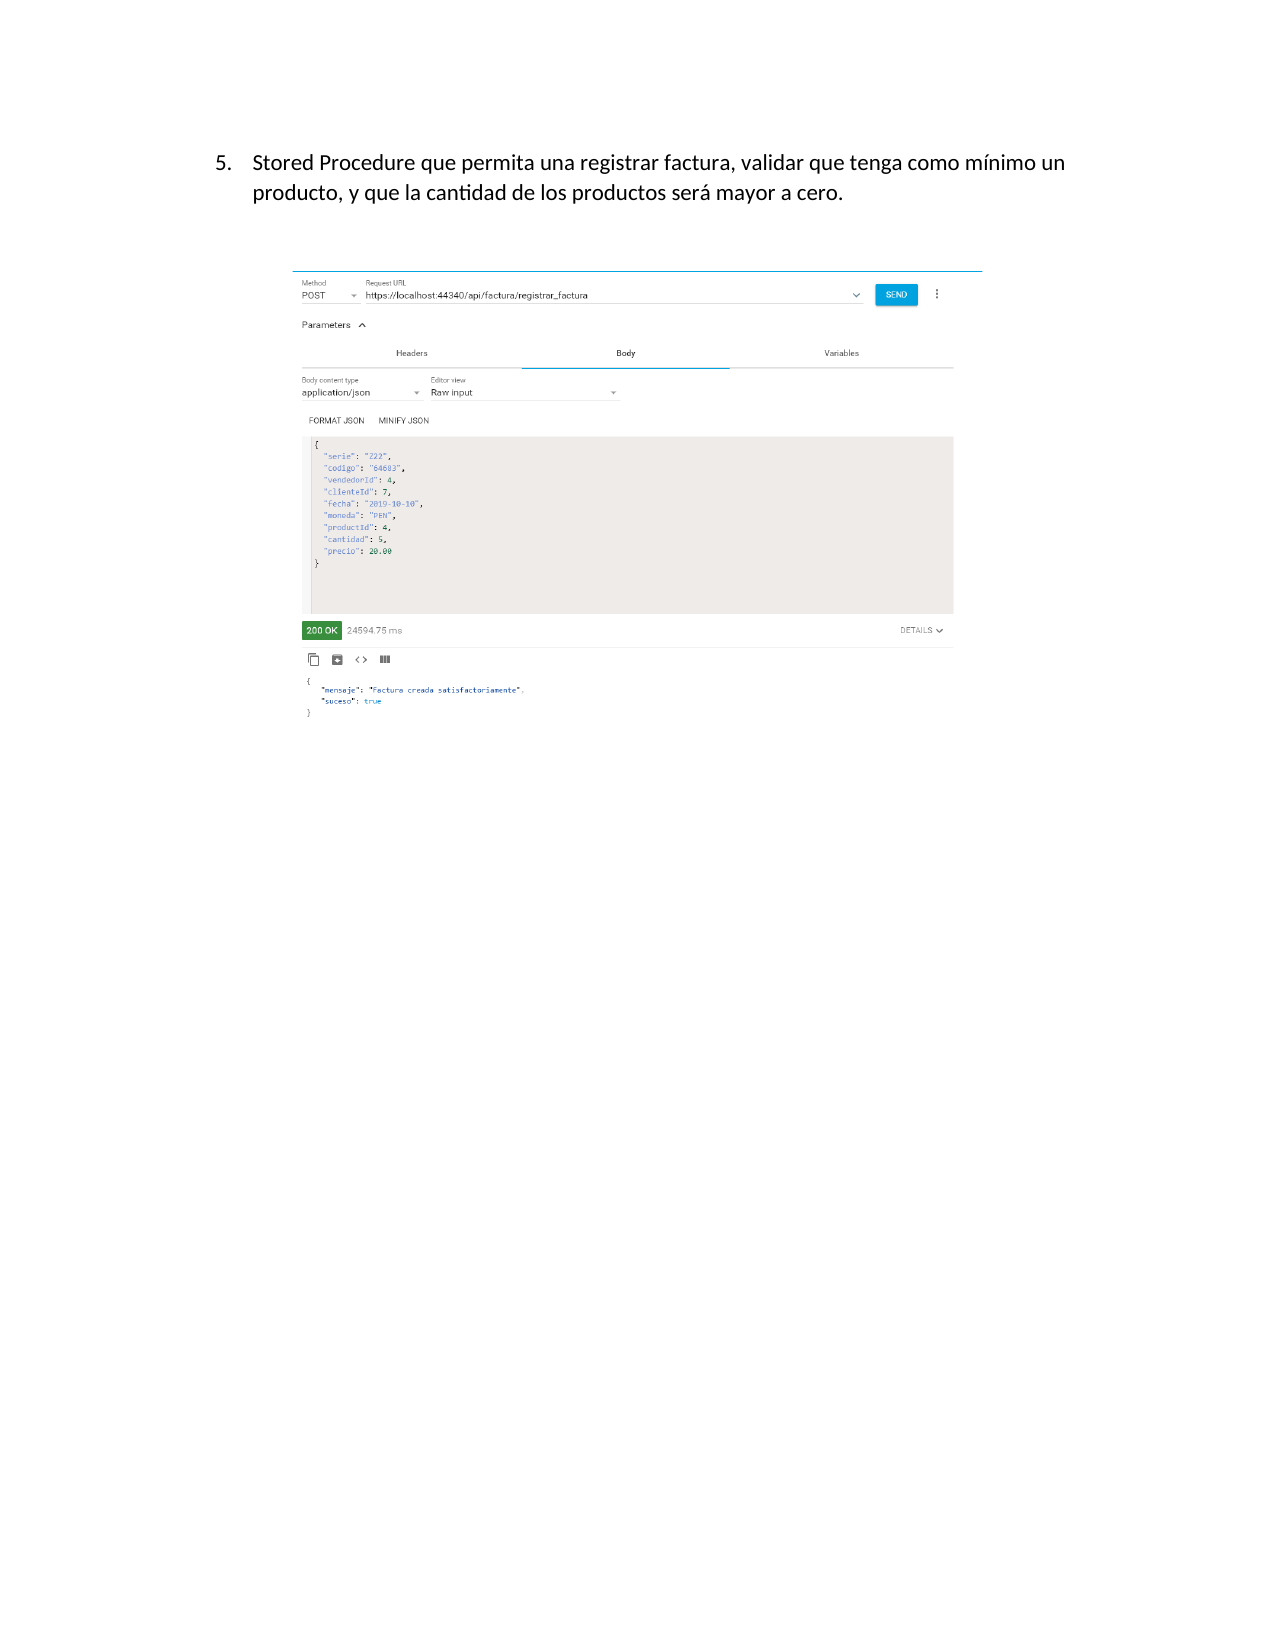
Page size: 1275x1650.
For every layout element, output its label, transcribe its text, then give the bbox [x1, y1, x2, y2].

list Stored Procedure que permita una registrar factura, validar que tenga como mínimo un producto, y que la cantidad de los productos será mayor a cero. [215, 148, 1098, 206]
picture [292, 273, 983, 753]
